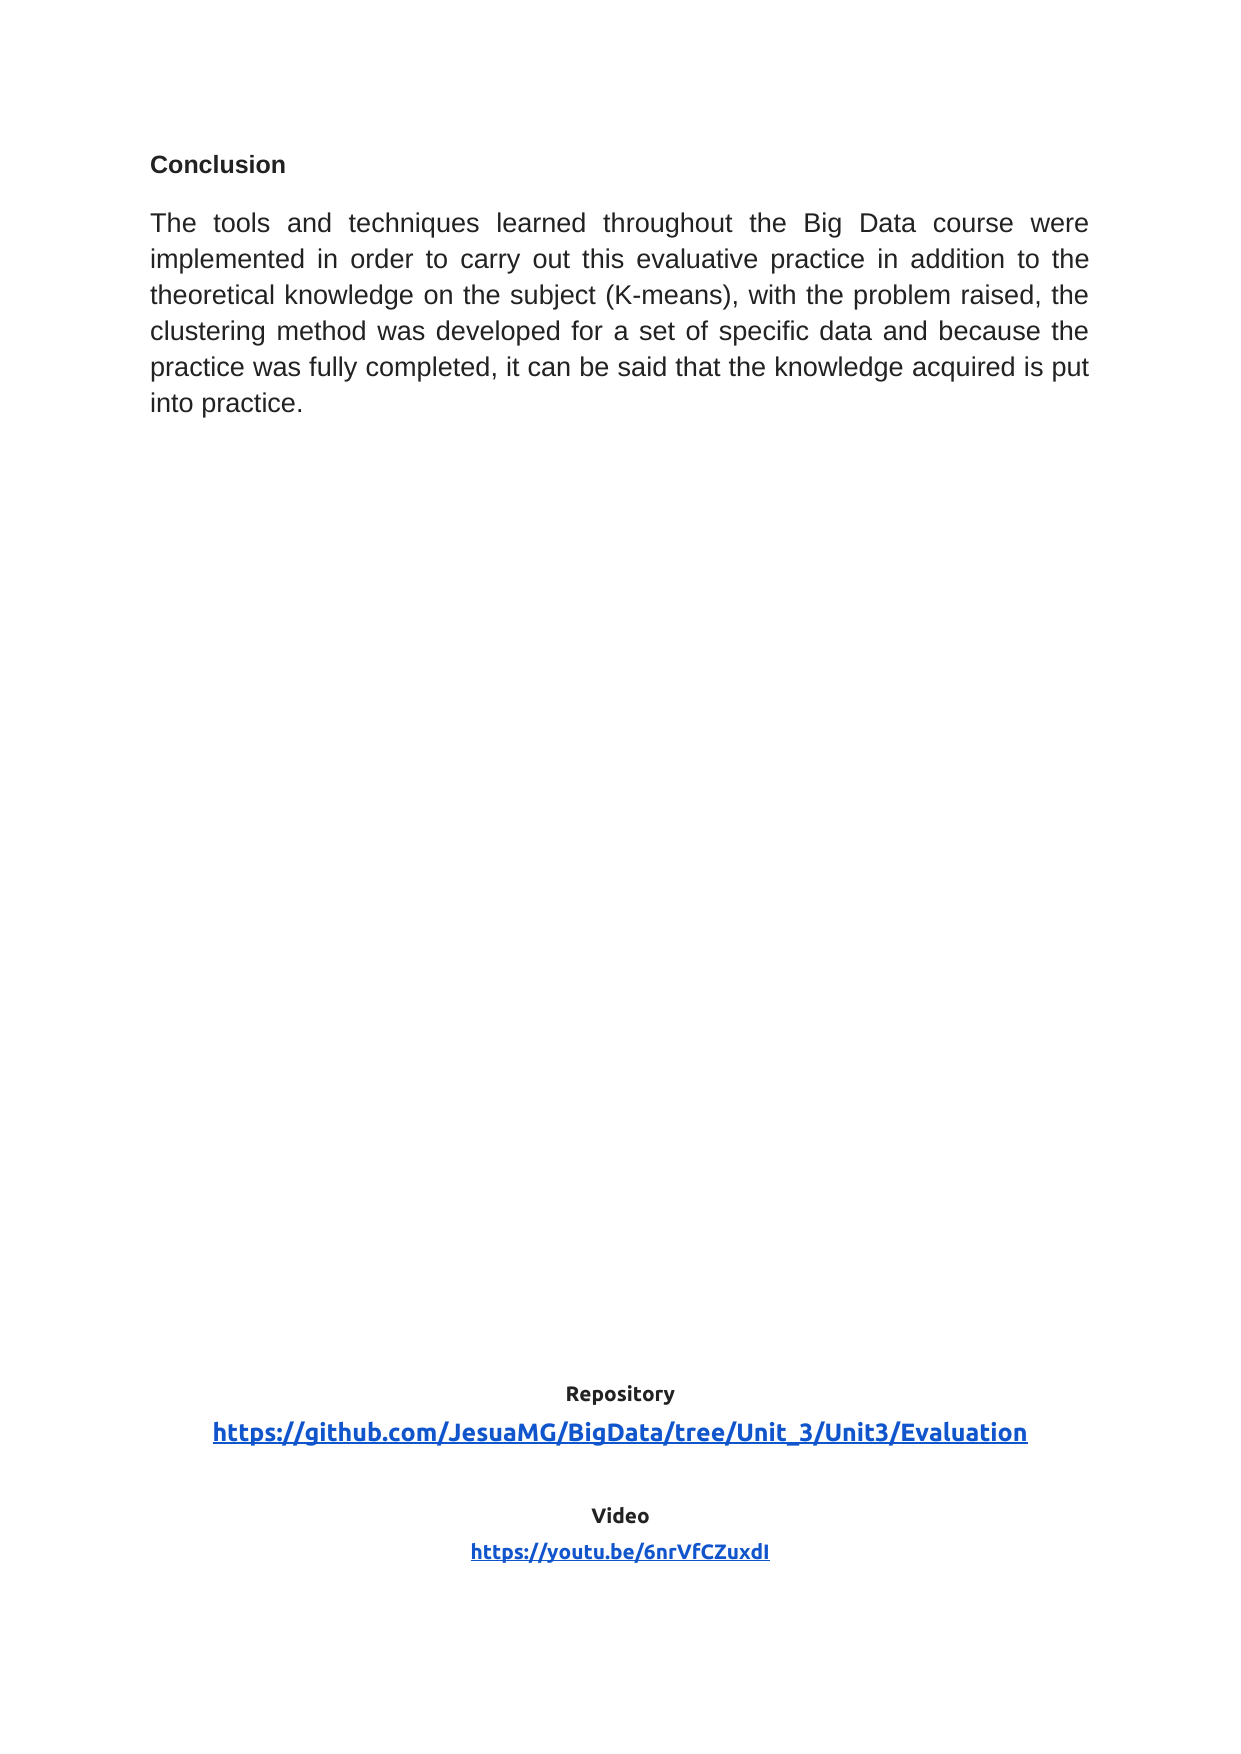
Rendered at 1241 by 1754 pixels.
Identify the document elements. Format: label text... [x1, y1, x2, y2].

text Conclusion [150, 150, 1090, 179]
text https://youtu.be/6nrVfCZuxdI [150, 1539, 1090, 1563]
text Video [150, 1503, 1090, 1527]
text Repository [150, 1381, 1090, 1405]
text The tools and techniques learned throughout the Big Data course were implemented in order to carry out this evaluative practice in addition to the theoretical knowledge on the subject (K-means), with the problem raised, the clustering method was developed for a set of specific data and because the practice was fully completed, it can be said that the knowledge acquired is put into practice. [150, 207, 1090, 418]
text https://github.com/JesuaMG/BigData/tree/Unit_3/Unit3/Evaluation [150, 1417, 1090, 1446]
